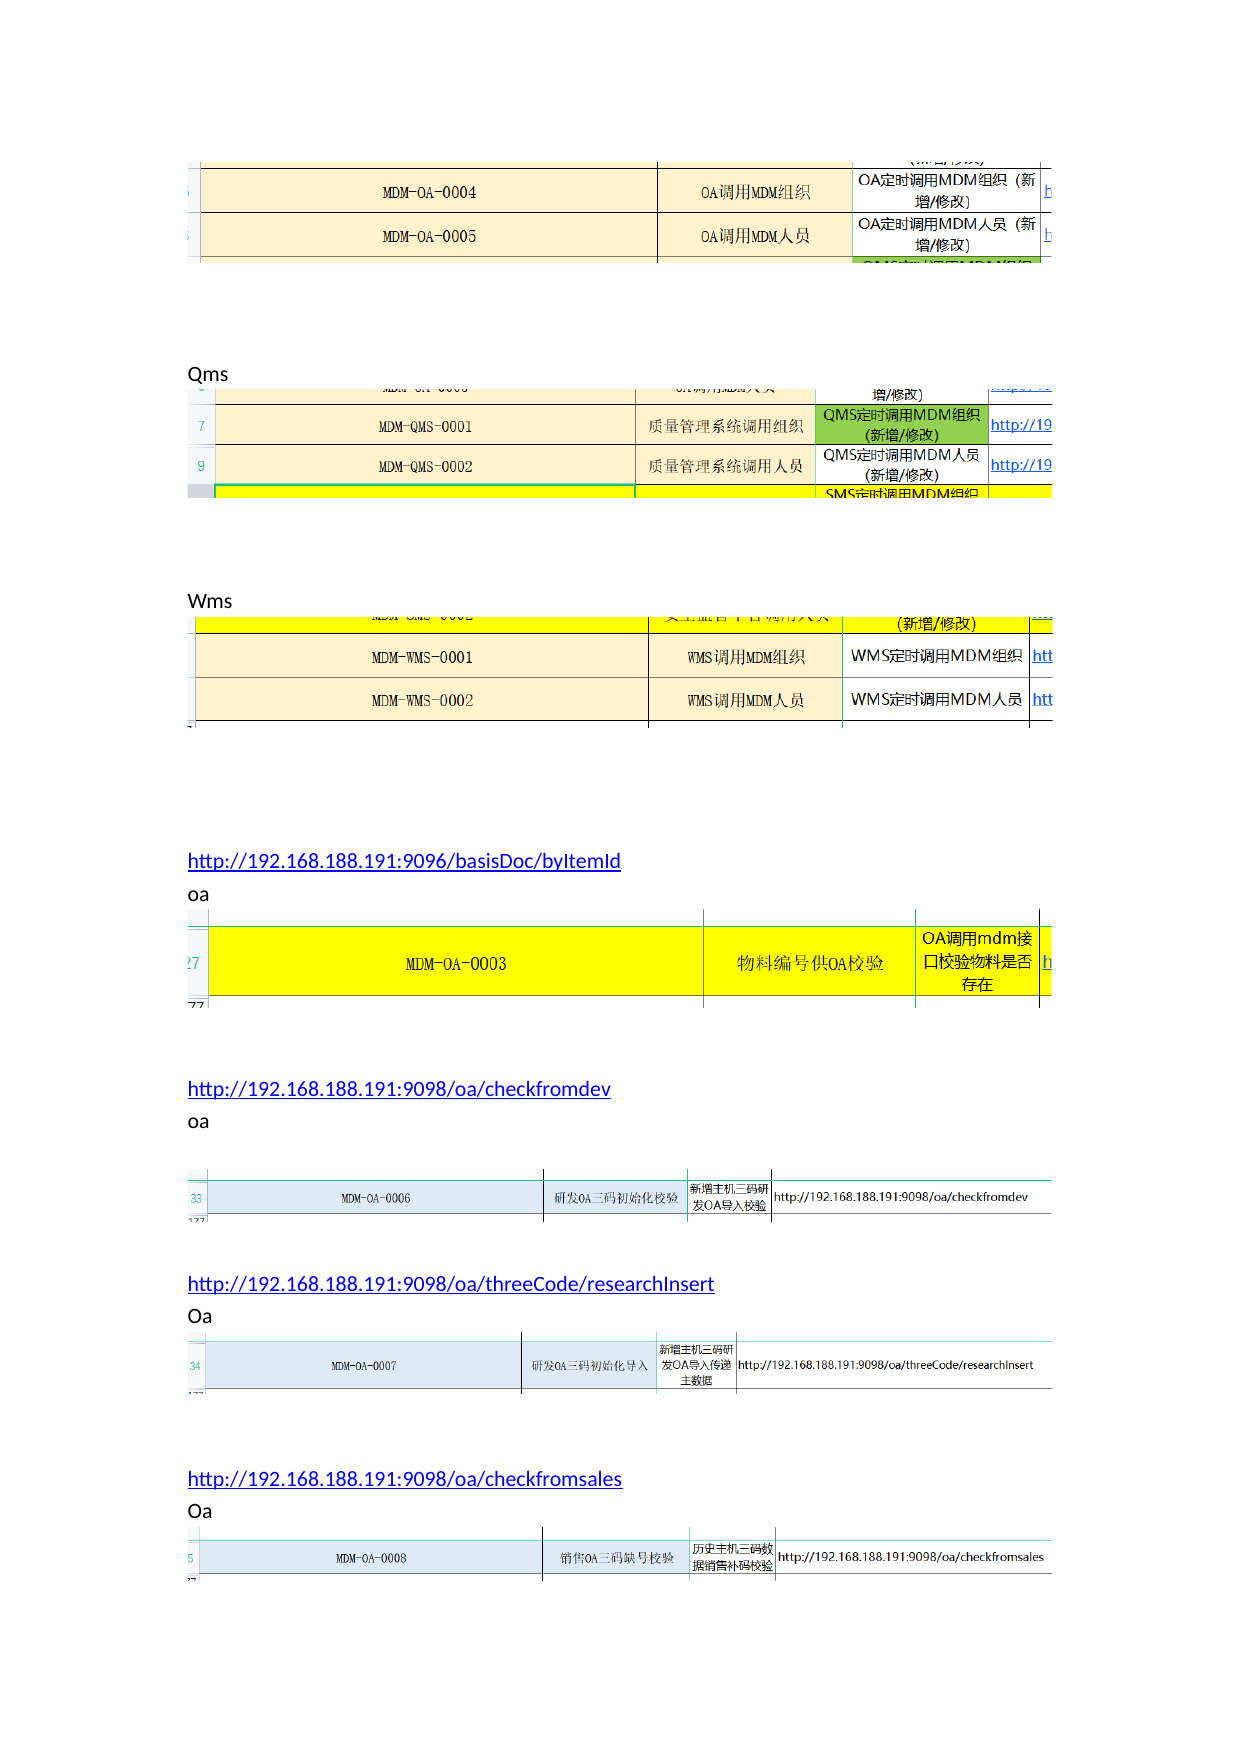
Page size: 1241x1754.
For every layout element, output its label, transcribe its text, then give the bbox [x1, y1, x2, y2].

text http://192.168.188.191:9096/basisDoc/byItemId [187, 844, 1053, 877]
text Oa [187, 1494, 1053, 1527]
text http://192.168.188.191:9098/oa/checkfromsales [187, 1462, 1053, 1494]
text Oa [187, 1299, 1053, 1332]
text Qms [187, 357, 1053, 389]
text http://192.168.188.191:9098/oa/checkfromdev [187, 1072, 1053, 1104]
picture [187, 617, 1053, 728]
picture [187, 909, 1052, 1008]
picture [187, 1169, 1052, 1222]
picture [187, 1527, 1053, 1581]
text http://192.168.188.191:9098/oa/threeCode/researchInsert [187, 1267, 1053, 1299]
text oa [187, 1104, 1053, 1137]
picture [187, 1332, 1053, 1394]
text Wms [187, 584, 1053, 617]
picture [187, 162, 1052, 263]
picture [187, 389, 1052, 498]
text oa [187, 877, 1053, 909]
